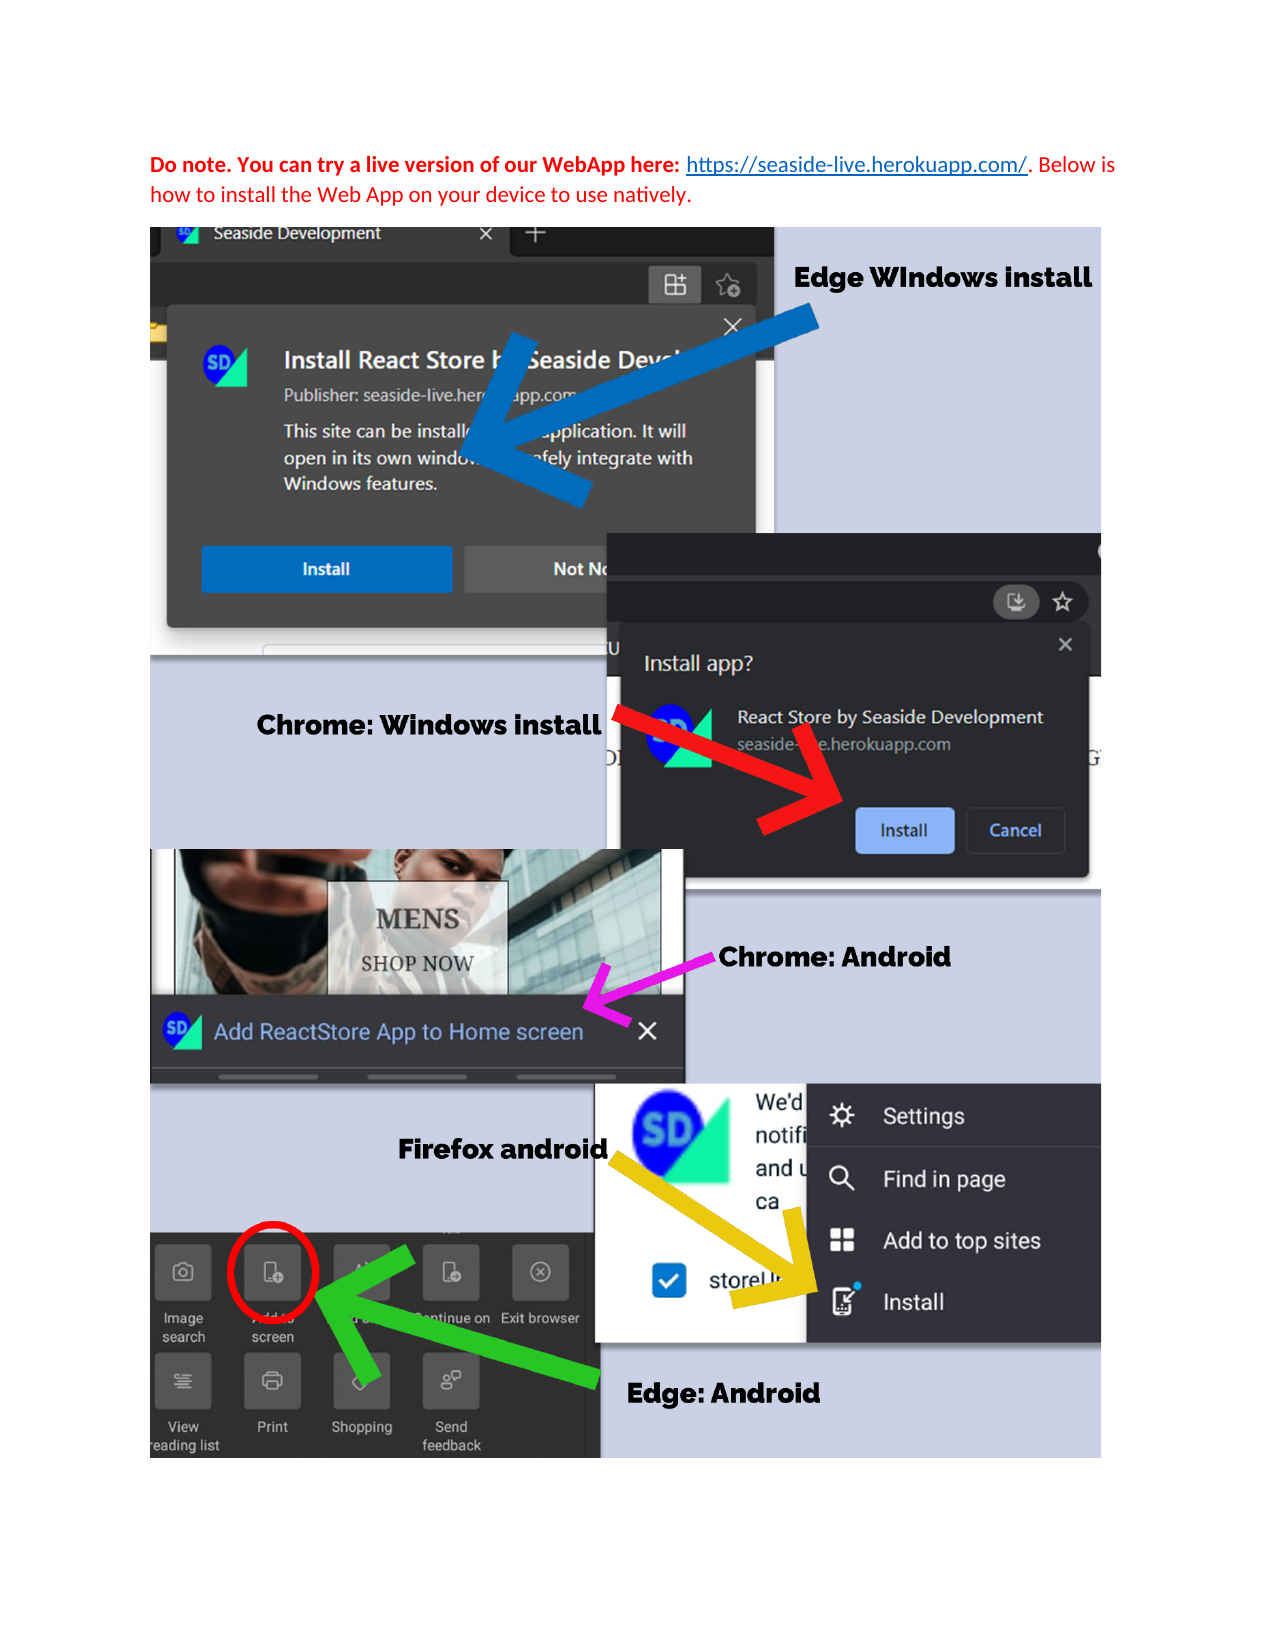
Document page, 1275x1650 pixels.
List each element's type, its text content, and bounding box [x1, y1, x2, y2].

picture [150, 227, 1102, 1458]
text Do note. You can try a live version of our WebApp here: https://seaside-live.herokuapp.com/. Below is how to install the Web App on your device to use natively. [150, 150, 1125, 208]
